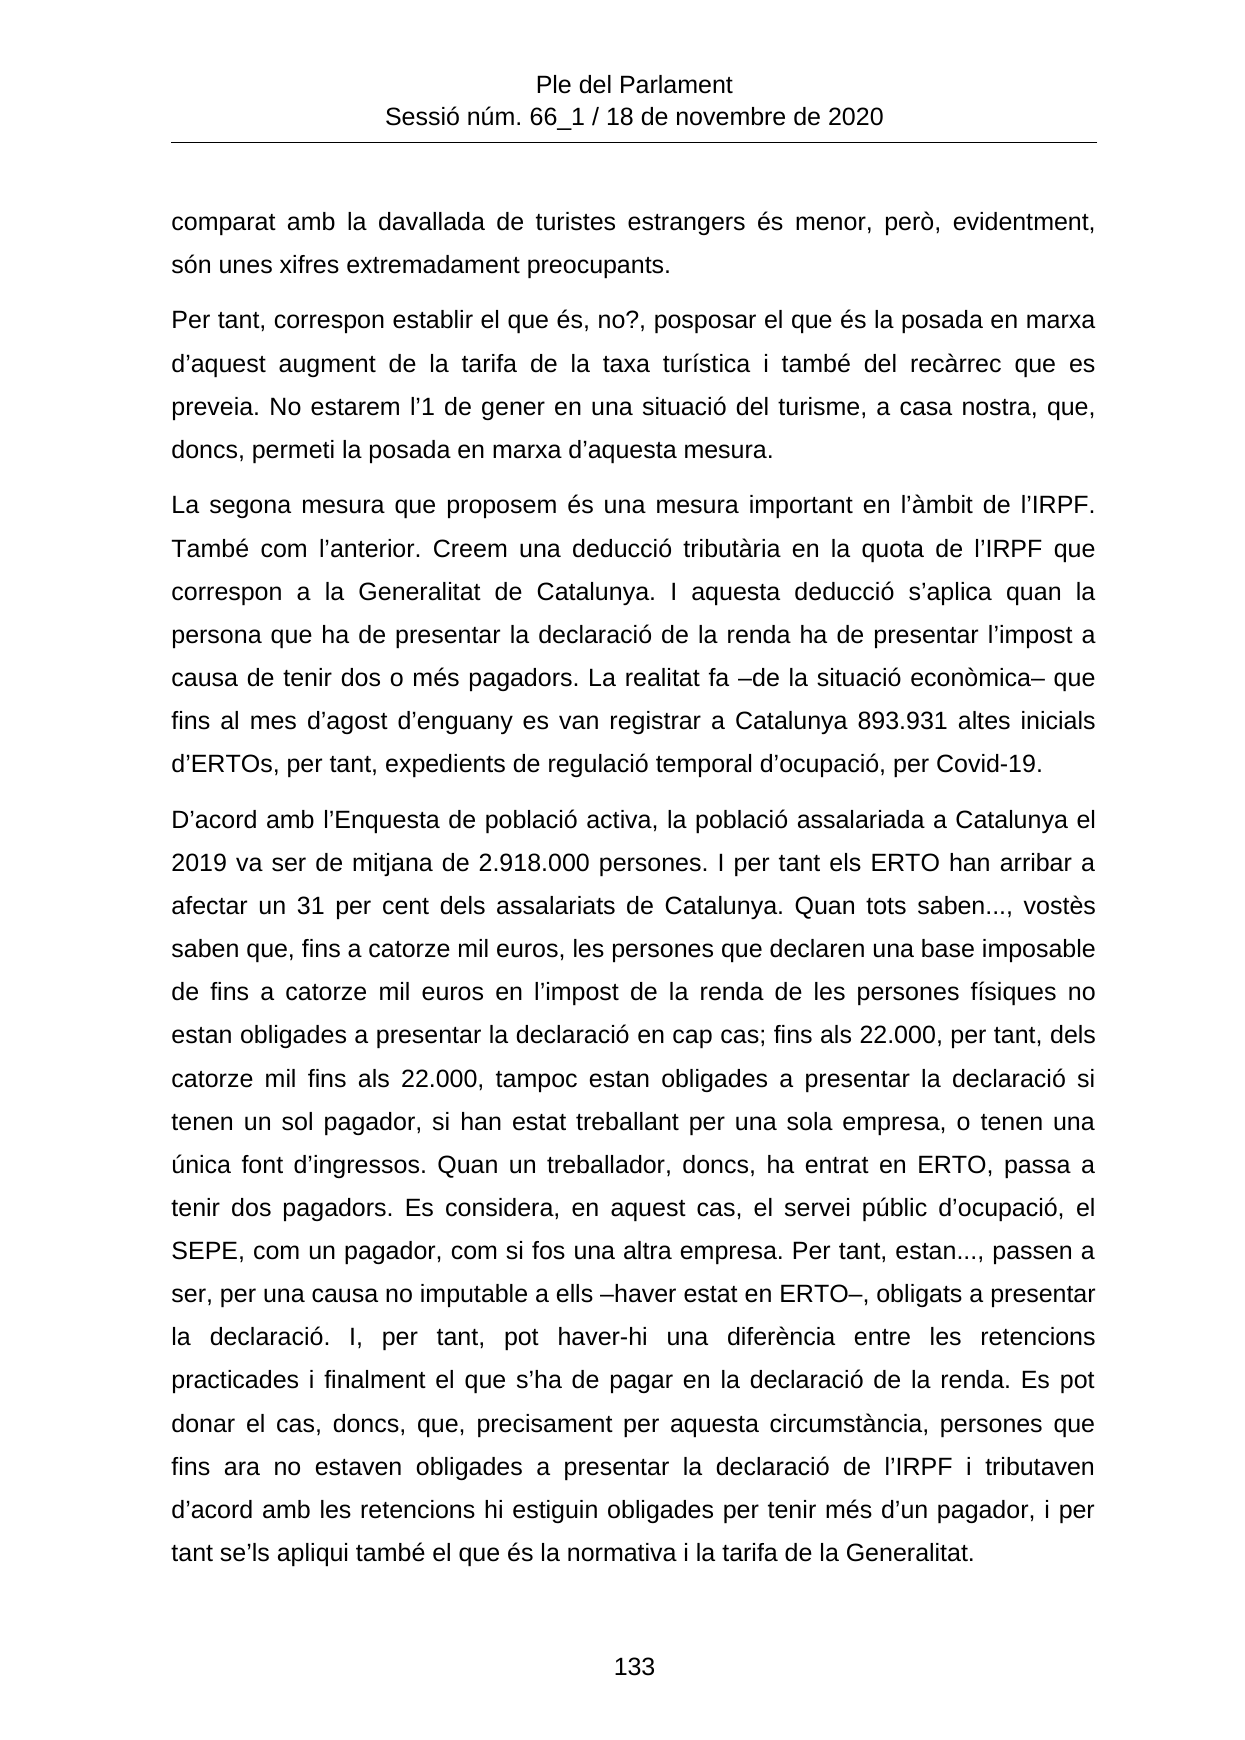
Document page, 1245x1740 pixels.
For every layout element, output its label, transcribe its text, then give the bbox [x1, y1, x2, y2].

text La segona mesura que proposem és una mesura important en l’àmbit de l’IRPF. També com l’anterior. Creem una deducció tributària en la quota de l’IRPF que correspon a la Generalitat de Catalunya. I aquesta deducció s’aplica quan la persona que ha de presentar la declaració de la renda ha de presentar l’impost a causa de tenir dos o més pagadors. La realitat fa –de la situació econòmica– que fins al mes d’agost d’enguany es van registrar a Catalunya 893.931 altes inicials d’ERTOs, per tant, expedients de regulació temporal d’ocupació, per Covid-19. [171, 491, 1097, 778]
text Per tant, correspon establir el que és, no?, posposar el que és la posada en marxa d’aquest augment de la tarifa de la taxa turística i també del recàrrec que es preveia. No estarem l’1 de gener en una situació del turisme, a casa nostra, que, doncs, permeti la posada en marxa d’aquesta mesura. [171, 306, 1097, 464]
text D’acord amb l’Enquesta de població activa, la població assalariada a Catalunya el 2019 va ser de mitjana de 2.918.000 persones. I per tant els ERTO han arribar a afectar un 31 per cent dels assalariats de Catalunya. Quan tots saben..., vostès saben que, fins a catorze mil euros, les persones que declaren una base imposable de fins a catorze mil euros en l’impost de la renda de les persones físiques no estan obligades a presentar la declaració en cap cas; fins als 22.000, per tant, dels catorze mil fins als 22.000, tampoc estan obligades a presentar la declaració si tenen un sol pagador, si han estat treballant per una sola empresa, o tenen una única font d’ingressos. Quan un treballador, doncs, ha entrat en ERTO, passa a tenir dos pagadors. Es considera, en aquest cas, el servei públic d’ocupació, el SEPE, com un pagador, com si fos una altra empresa. Per tant, estan..., passen a ser, per una causa no imputable a ells –haver estat en ERTO–, obligats a presentar la declaració. I, per tant, pot haver-hi una diferència entre les retencions practicades i finalment el que s’ha de pagar en la declaració de la renda. Es pot donar el cas, doncs, que, precisament per aquesta circumstància, persones que fins ara no estaven obligades a presentar la declaració de l’IRPF i tributaven d’acord amb les retencions hi estiguin obligades per tenir més d’un pagador, i per tant se’ls apliqui també el que és la normativa i la tarifa de la Generalitat. [171, 805, 1097, 1567]
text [171, 207, 1097, 279]
